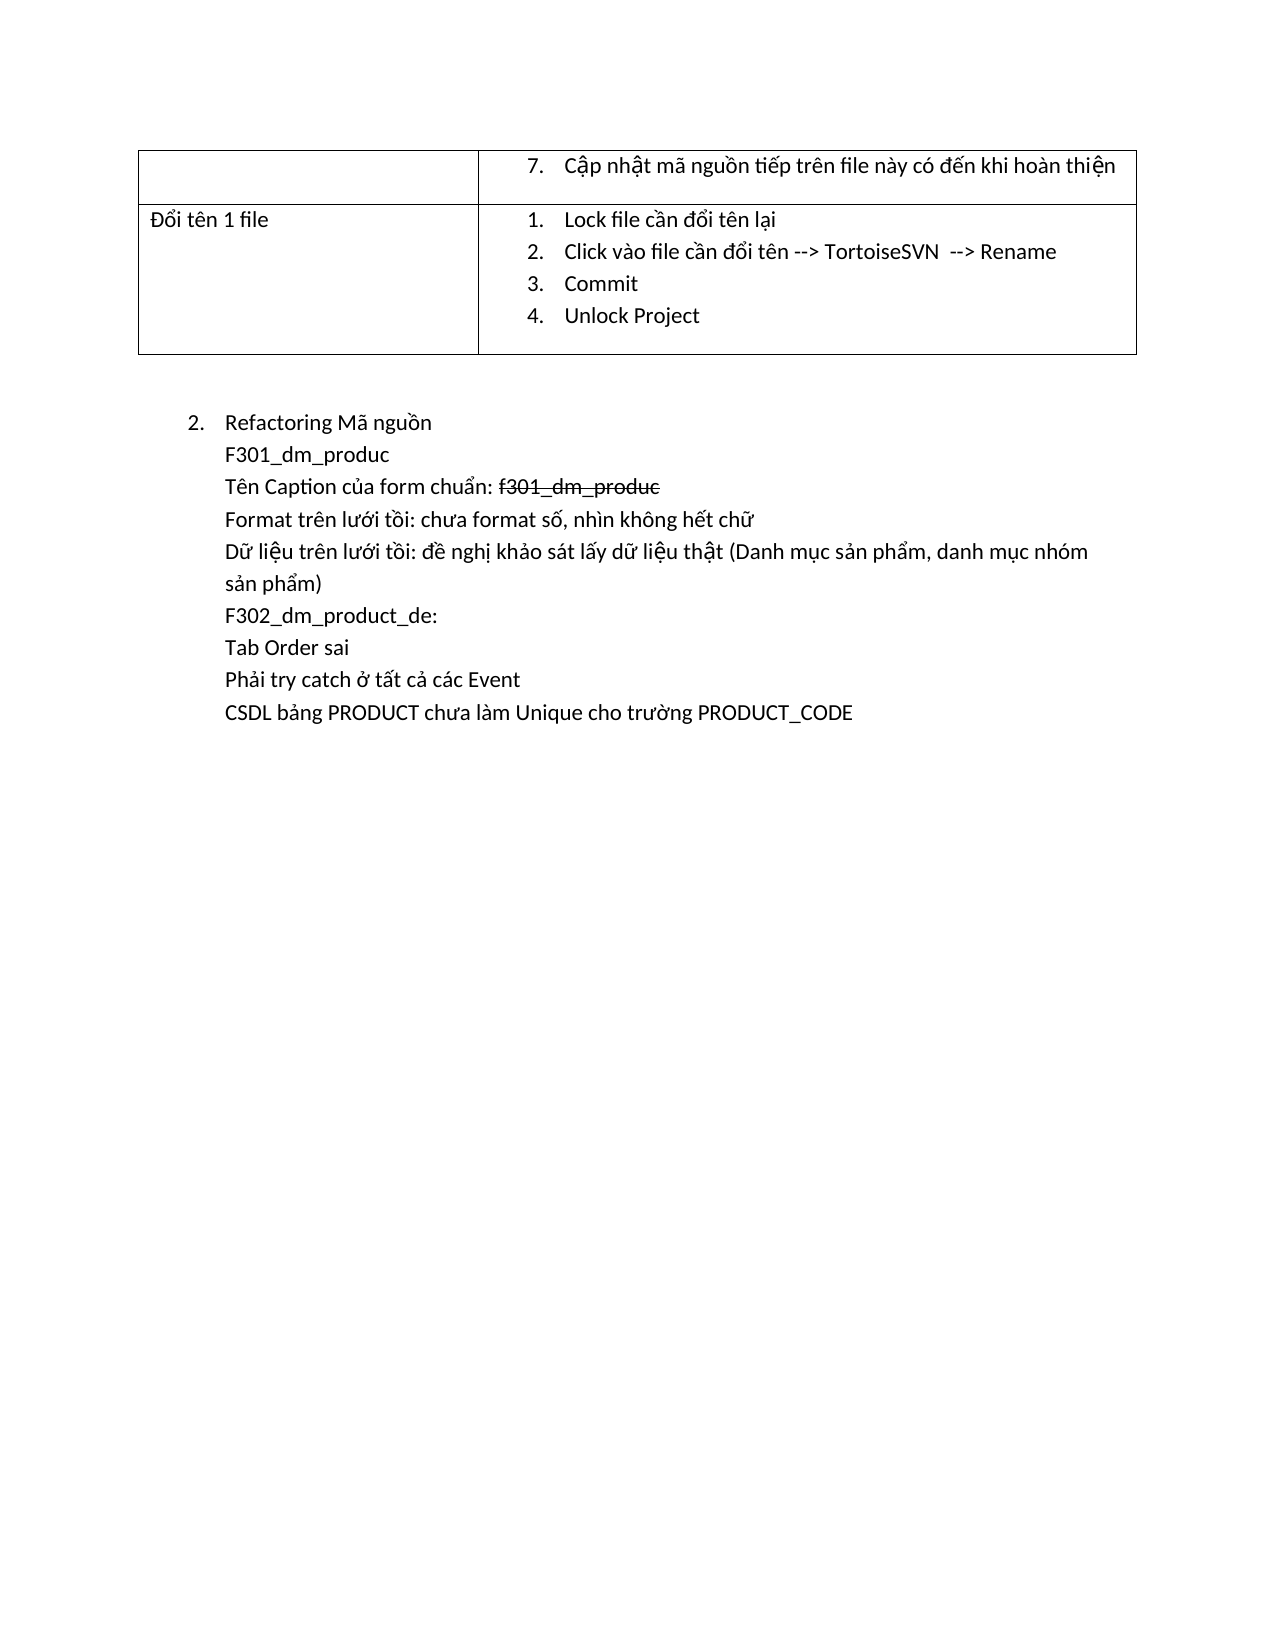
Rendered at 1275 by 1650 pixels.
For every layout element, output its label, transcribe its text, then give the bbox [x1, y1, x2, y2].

list Tab Order sai [225, 633, 1125, 661]
list CSDL bảng PRODUCT chưa làm Unique cho trường PRODUCT_CODE [225, 698, 1125, 726]
list Phải try catch ở tất cả các Event [225, 666, 1125, 694]
list Refactoring Mã nguồn [187, 408, 1125, 436]
list Dữ liệu trên lưới tồi: đề nghị khảo sát lấy dữ liệu thật (Danh mục sản phẩm, danh mục nhóm sản phẩm) [225, 537, 1125, 597]
list Format trên lưới tồi: chưa format số, nhìn không hết chữ [225, 505, 1125, 533]
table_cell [479, 151, 1136, 204]
table_cell Đổi tên 1 file [139, 205, 478, 354]
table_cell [139, 151, 478, 204]
table_cell Lock file cần đổi tên lại Click vào file cần đổi tên --> TortoiseSVN --> Rename Commit Unlock Project [479, 205, 1136, 354]
list Tên Caption của form chuẩn: f301_dm_produc [225, 472, 1125, 501]
list F301_dm_produc [225, 440, 1125, 468]
list F302_dm_product_de: [225, 601, 1125, 629]
